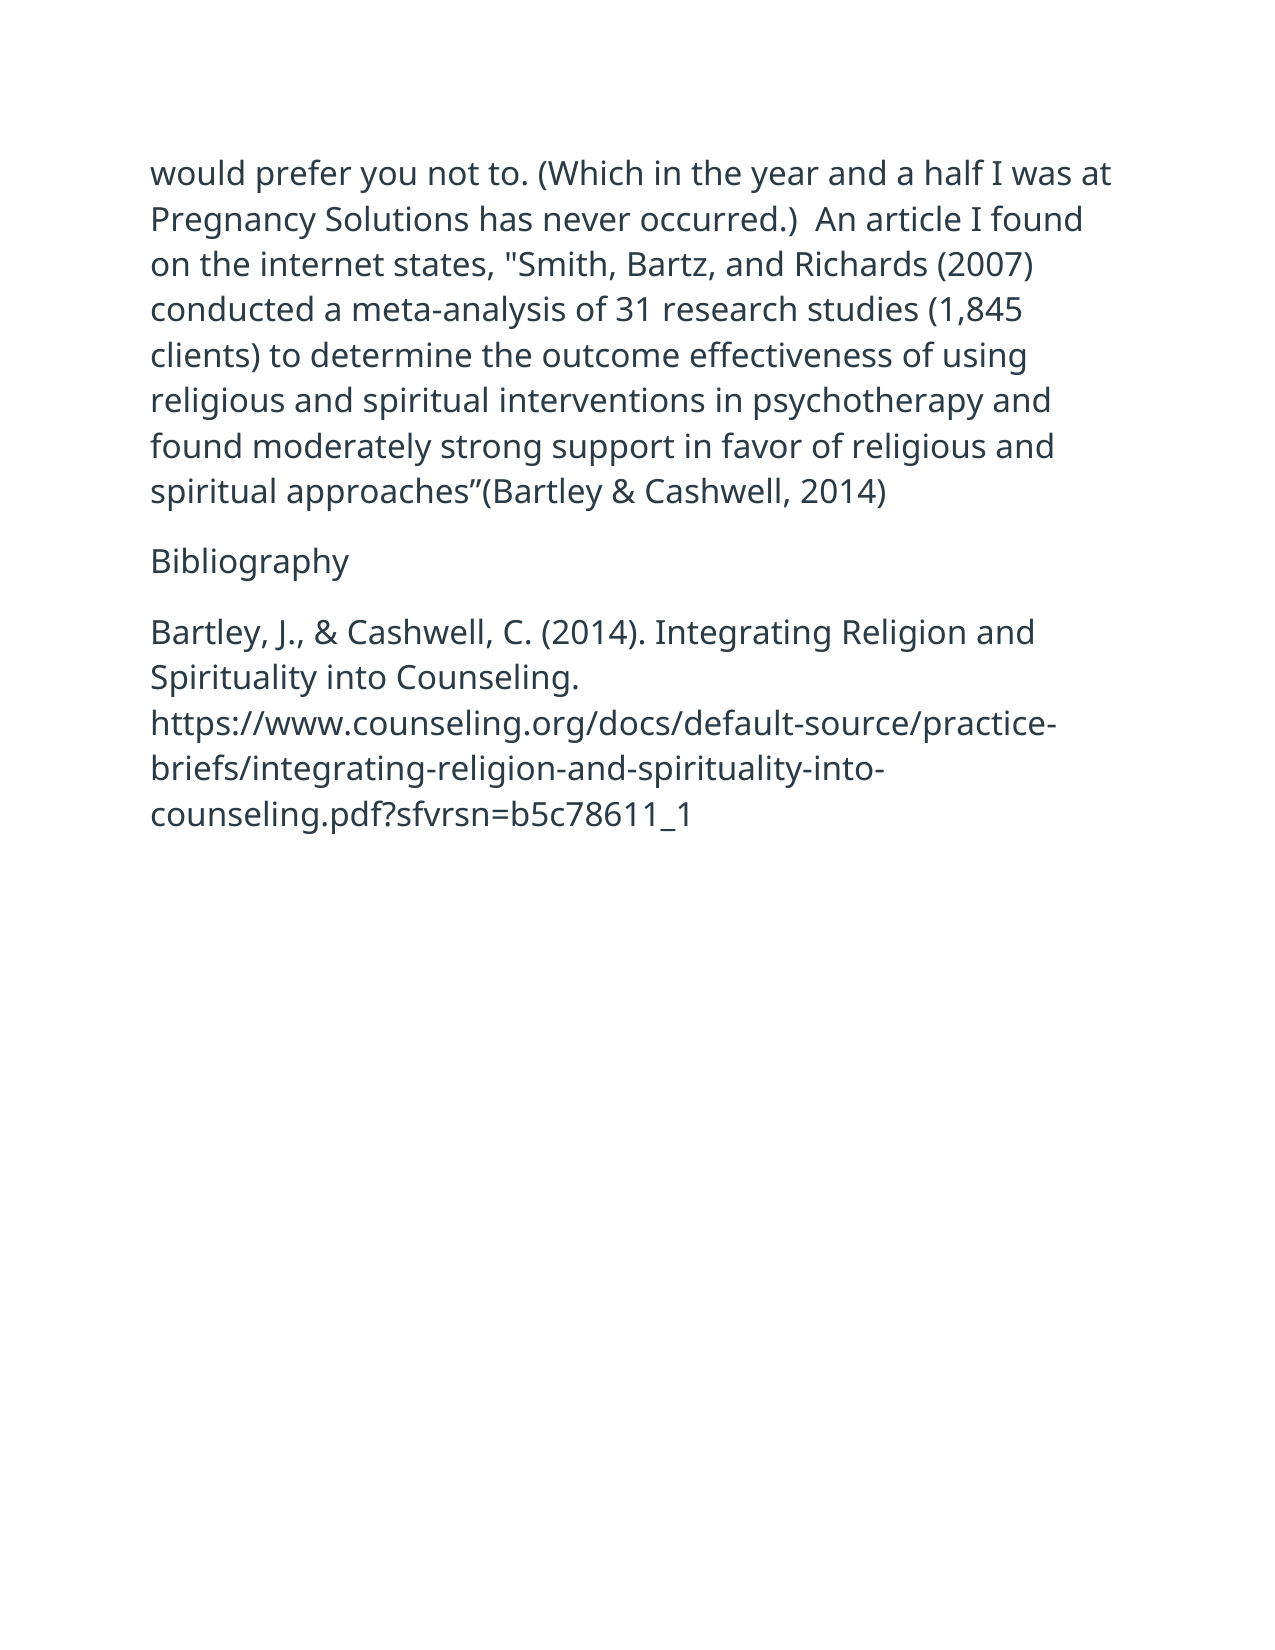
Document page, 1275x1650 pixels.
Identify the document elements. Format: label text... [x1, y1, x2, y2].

text Bartley, J., & Cashwell, C. (2014). Integrating Religion and Spirituality into Counseling. https://www.counseling.org/docs/default-source/practice-briefs/integrating-religion-and-spirituality-into-counseling.pdf?sfvrsn=b5c78611_1 [150, 609, 1125, 836]
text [150, 150, 1125, 513]
text Bibliography [150, 538, 1125, 584]
